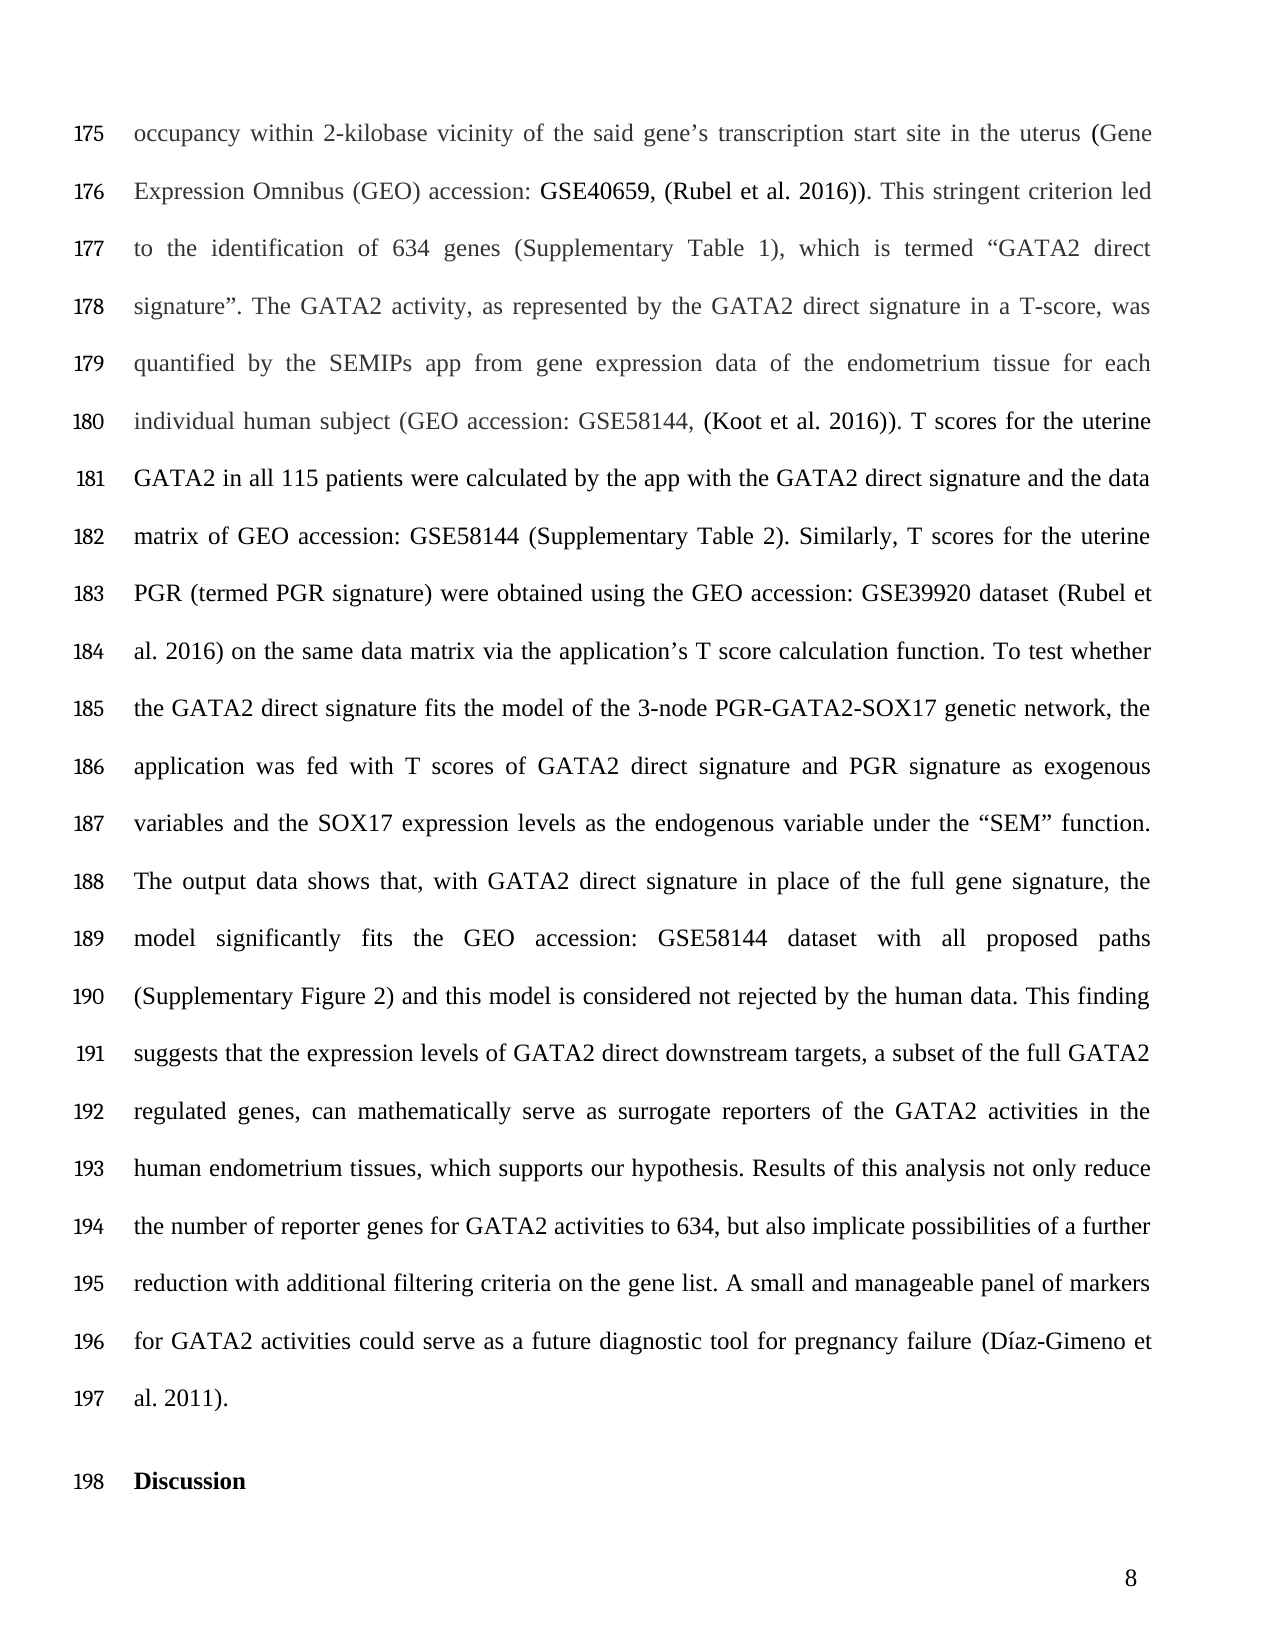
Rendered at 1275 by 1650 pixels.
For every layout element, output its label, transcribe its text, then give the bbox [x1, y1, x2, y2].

subtitle Discussion [133, 1466, 1152, 1495]
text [133, 118, 1152, 245]
